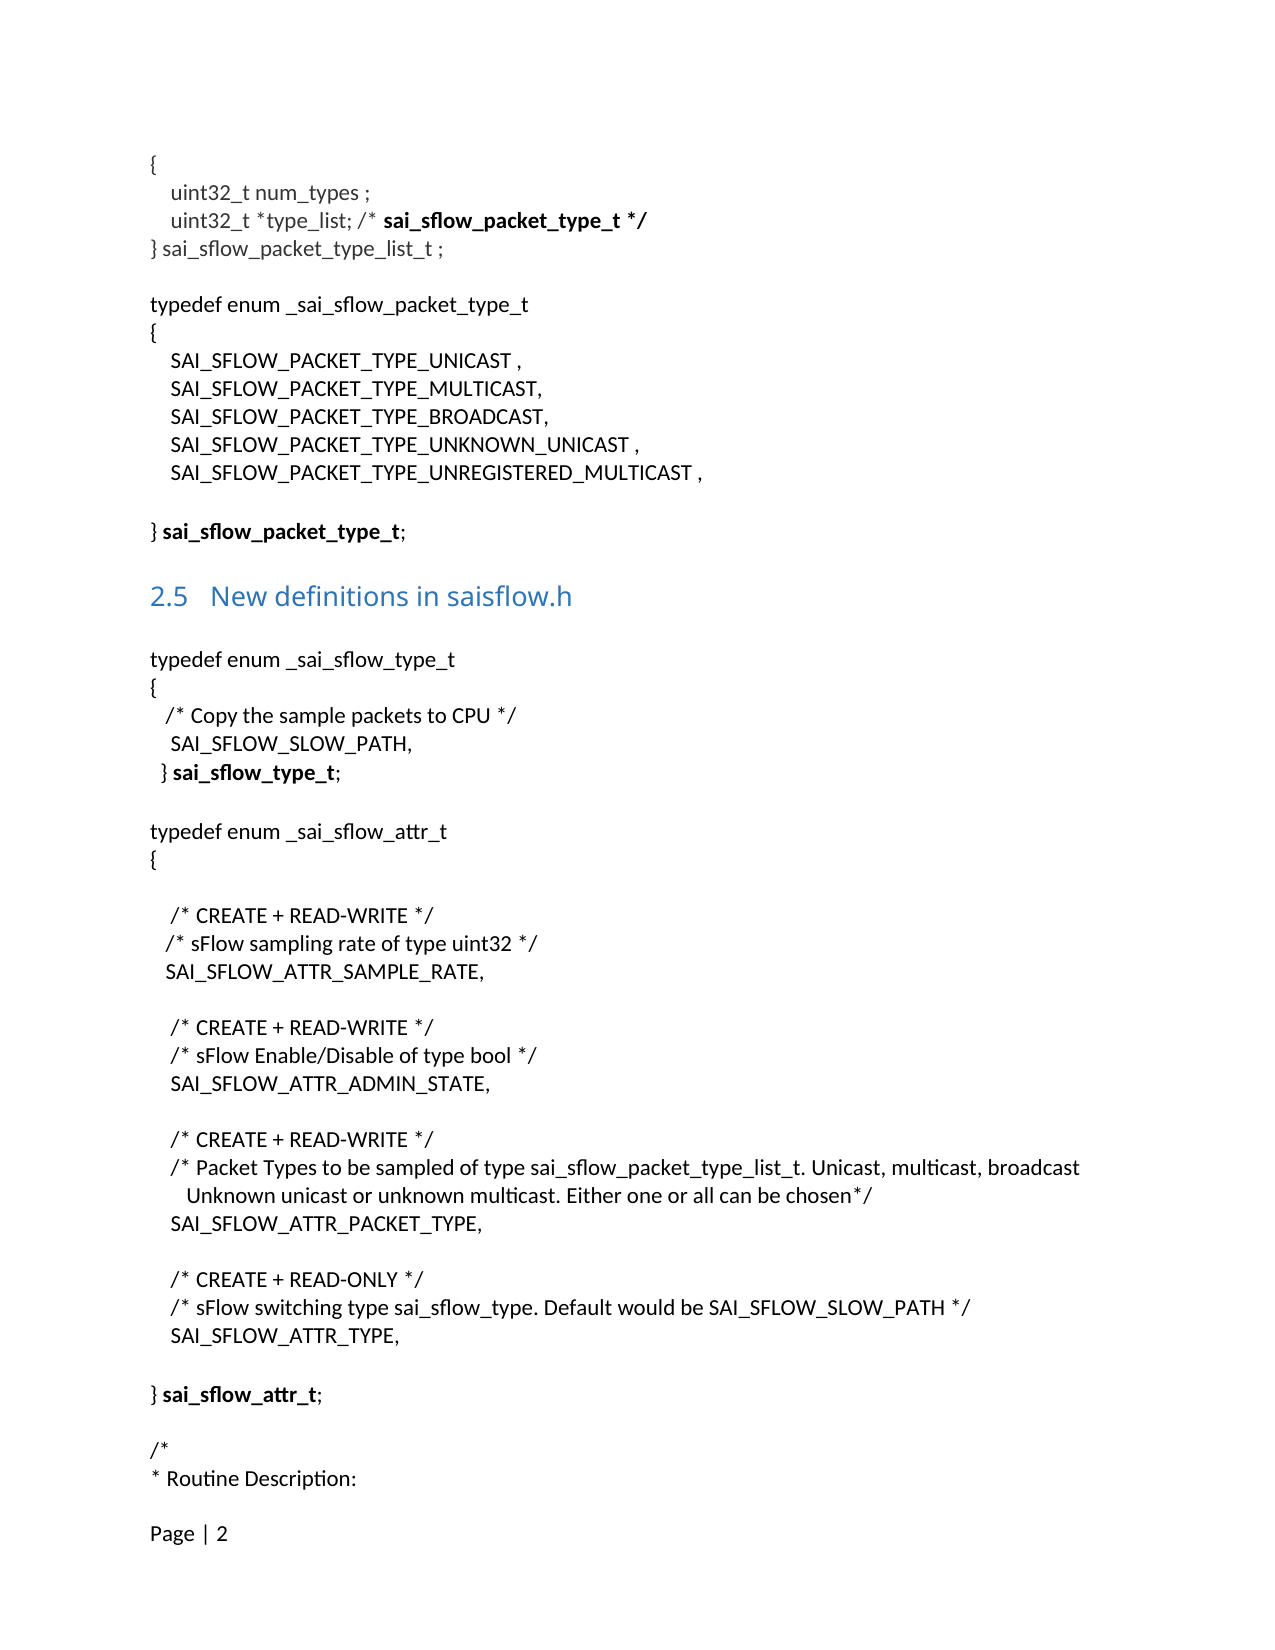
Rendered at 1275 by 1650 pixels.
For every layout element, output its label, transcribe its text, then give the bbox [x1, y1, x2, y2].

text /* Packet Types to be sampled of type sai_sflow_packet_type_list_t. Unicast, multicast, broadcast [150, 1153, 1125, 1181]
text SAI_SFLOW_ATTR_PACKET_TYPE, [150, 1209, 1125, 1237]
text /* sFlow sampling rate of type uint32 */ [150, 929, 1125, 957]
text typedef enum _sai_sflow_packet_type_t [150, 290, 1125, 318]
text } sai_sflow_type_t; [150, 758, 1125, 786]
text { [150, 150, 1125, 178]
text } sai_sflow_packet_type_list_t ; [150, 234, 1125, 262]
text SAI_SFLOW_SLOW_PATH, [150, 729, 1125, 758]
text uint32_t num_types ; [150, 178, 1125, 206]
text /* CREATE + READ-WRITE */ [150, 1125, 1125, 1153]
text * Routine Description: [150, 1464, 1125, 1493]
text /* sFlow switching type sai_sflow_type. Default would be SAI_SFLOW_SLOW_PATH */ [150, 1293, 1125, 1321]
text SAI_SFLOW_ATTR_SAMPLE_RATE, [150, 957, 1125, 985]
text { [150, 673, 1125, 702]
text { [150, 318, 1125, 346]
text SAI_SFLOW_PACKET_TYPE_UNICAST , [150, 346, 1125, 374]
text } sai_sflow_attr_t; [150, 1381, 1125, 1408]
text { [150, 845, 1125, 873]
text typedef enum _sai_sflow_type_t [150, 646, 1125, 673]
text /* CREATE + READ-ONLY */ [150, 1265, 1125, 1293]
text /* Copy the sample packets to CPU */ [150, 702, 1125, 729]
text /* [150, 1437, 1125, 1464]
text SAI_SFLOW_ATTR_TYPE, [150, 1321, 1125, 1349]
text Unknown unicast or unknown multicast. Either one or all can be chosen*/ [150, 1181, 1125, 1209]
text /* CREATE + READ-WRITE */ [150, 1013, 1125, 1041]
text } sai_sflow_packet_type_t; [150, 517, 1125, 546]
text SAI_SFLOW_PACKET_TYPE_UNREGISTERED_MULTICAST , [150, 458, 1125, 486]
text typedef enum _sai_sflow_attr_t [150, 817, 1125, 845]
text /* sFlow Enable/Disable of type bool */ [150, 1041, 1125, 1069]
text uint32_t *type_list; /* sai_sflow_packet_type_t */ [150, 206, 1125, 234]
text SAI_SFLOW_PACKET_TYPE_MULTICAST, [150, 374, 1125, 402]
text SAI_SFLOW_PACKET_TYPE_UNKNOWN_UNICAST , [150, 430, 1125, 458]
text /* CREATE + READ-WRITE */ [150, 901, 1125, 929]
subtitle New definitions in saisflow.h [150, 578, 1125, 614]
text SAI_SFLOW_PACKET_TYPE_BROADCAST, [150, 402, 1125, 430]
text SAI_SFLOW_ATTR_ADMIN_STATE, [150, 1069, 1125, 1097]
